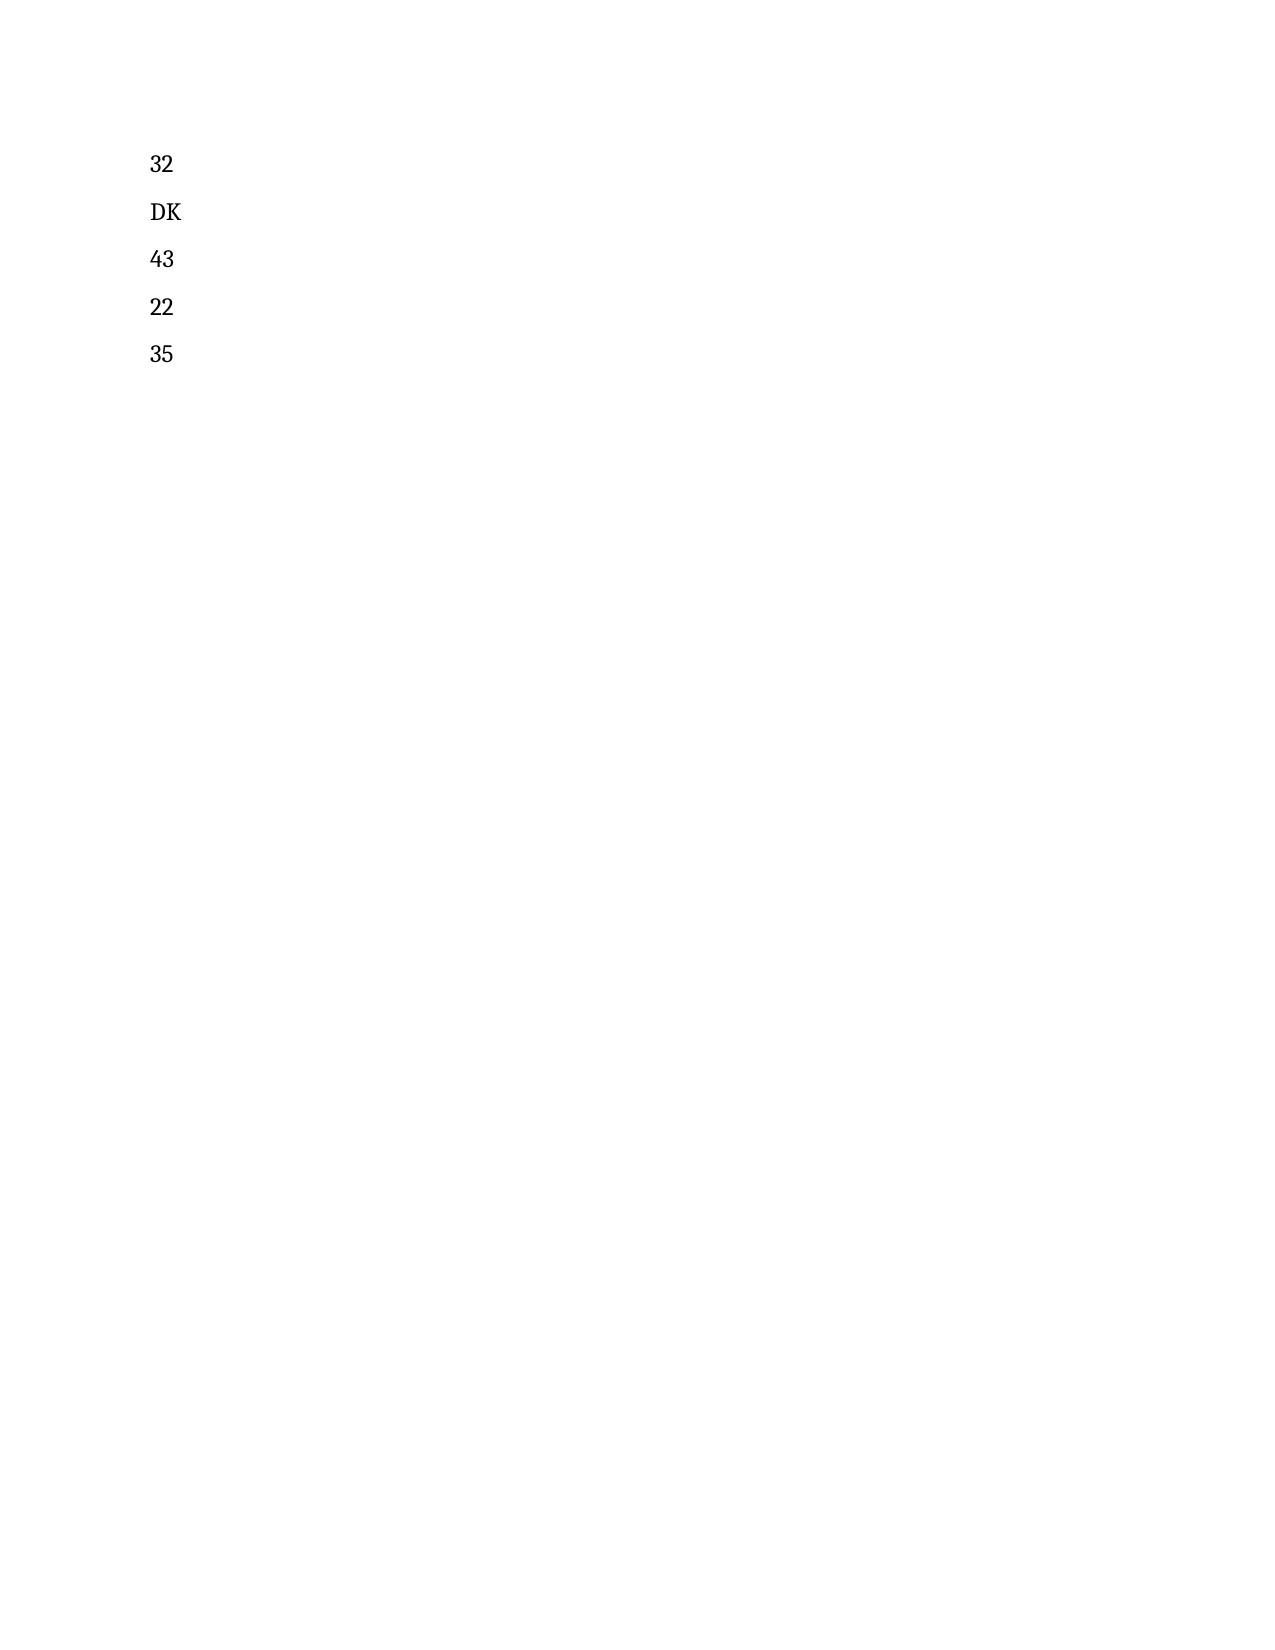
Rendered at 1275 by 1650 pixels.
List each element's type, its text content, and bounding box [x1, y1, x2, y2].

text 22 [150, 292, 1125, 321]
text 32 [150, 150, 1125, 179]
text 35 [150, 340, 1125, 369]
text DK [150, 197, 1125, 226]
text 43 [150, 245, 1125, 274]
